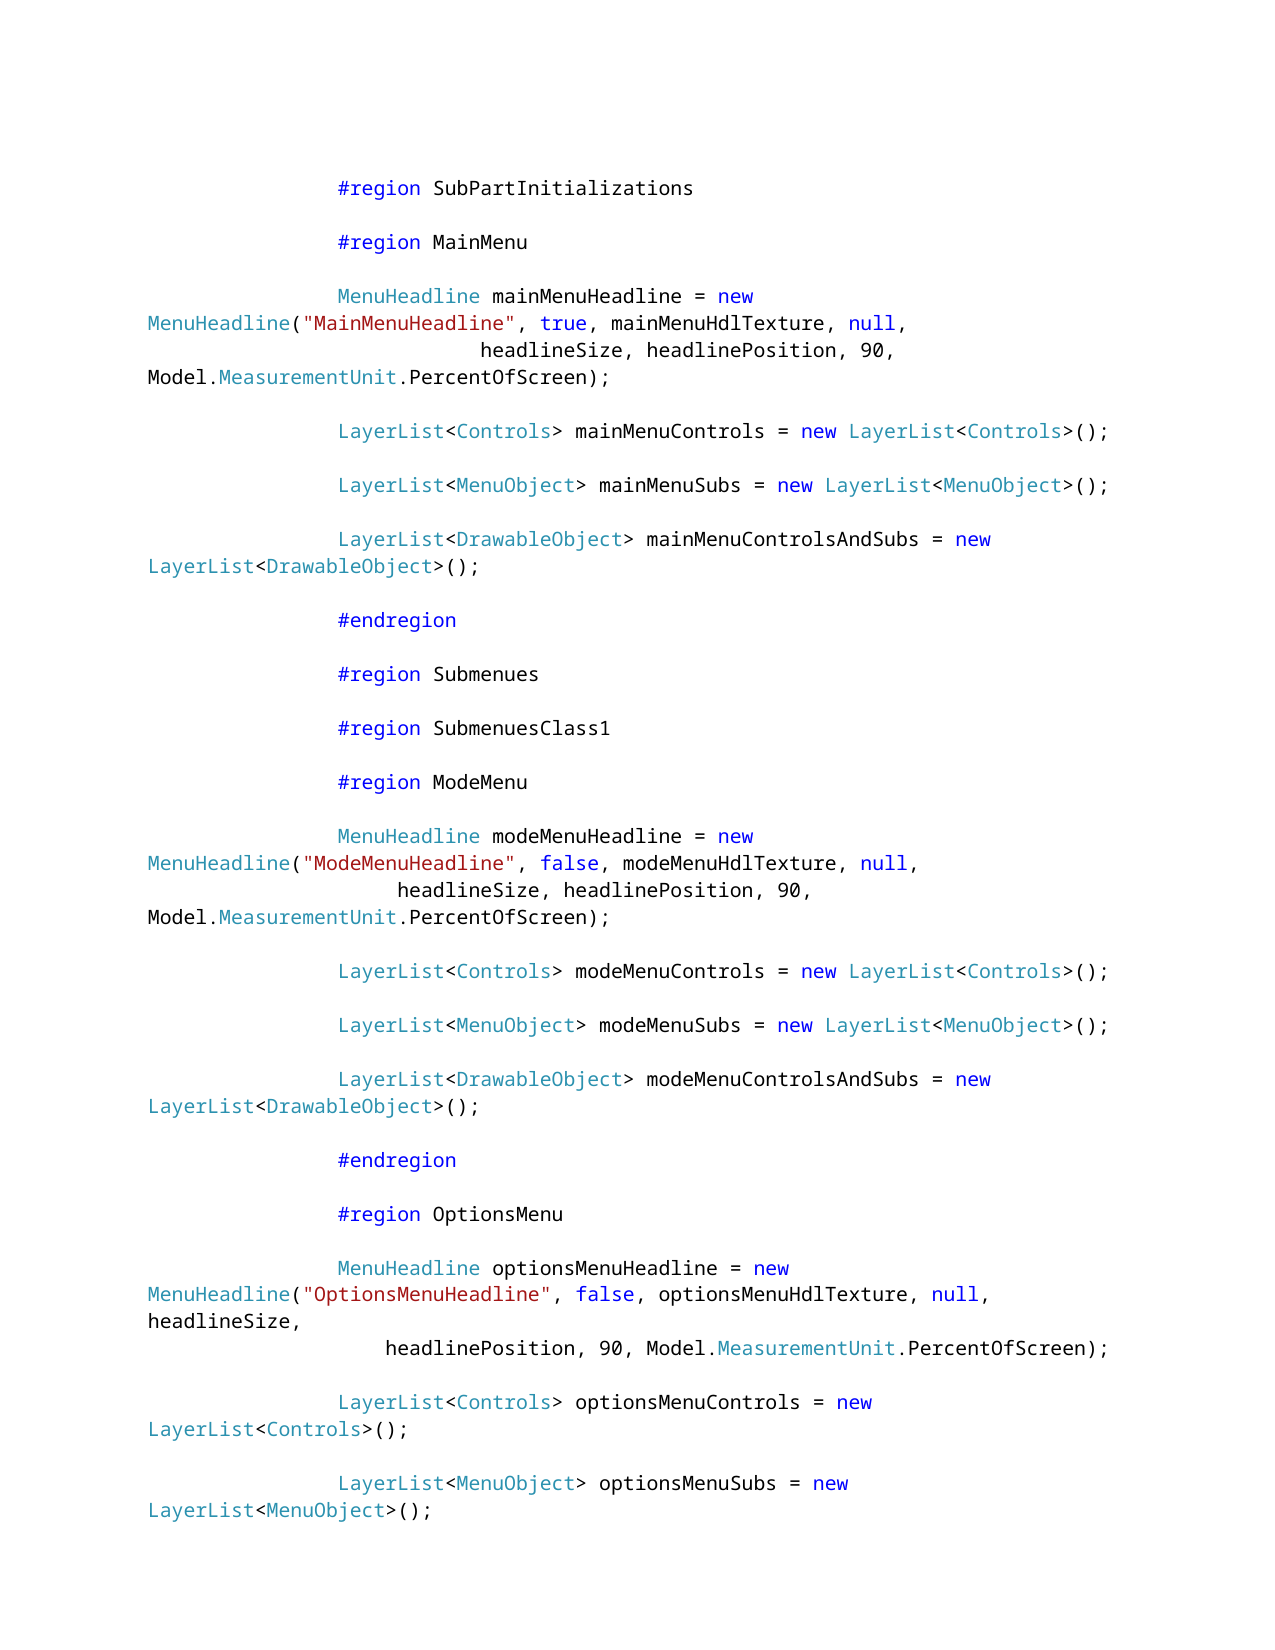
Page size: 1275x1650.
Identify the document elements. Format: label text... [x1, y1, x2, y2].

text #region SubmenuesClass1 [148, 714, 1127, 741]
text #region MainMenu [148, 228, 1127, 256]
text LayerList<Controls> mainMenuControls = new LayerList<Controls>(); [148, 417, 1127, 444]
text LayerList<MenuObject> modeMenuSubs = new LayerList<MenuObject>(); [148, 1011, 1127, 1038]
text headlineSize, headlinePosition, 90, Model.MeasurementUnit.PercentOfScreen); [148, 876, 1127, 930]
text MenuHeadline mainMenuHeadline = new MenuHeadline("MainMenuHeadline", true, mainMenuHdlTexture, null, [148, 282, 1127, 336]
text headlineSize, headlinePosition, 90, Model.MeasurementUnit.PercentOfScreen); [148, 336, 1127, 390]
text #region Submenues [148, 660, 1127, 687]
text #endregion [148, 606, 1127, 633]
text LayerList<MenuObject> optionsMenuSubs = new LayerList<MenuObject>(); [148, 1469, 1127, 1523]
text LayerList<Controls> modeMenuControls = new LayerList<Controls>(); [148, 957, 1127, 984]
text #region ModeMenu [148, 768, 1127, 795]
text LayerList<DrawableObject> modeMenuControlsAndSubs = new LayerList<DrawableObject>(); [148, 1065, 1127, 1119]
text #region SubPartInitializations [148, 174, 1127, 202]
text LayerList<MenuObject> mainMenuSubs = new LayerList<MenuObject>(); [148, 471, 1127, 498]
text #endregion [148, 1146, 1127, 1173]
text headlinePosition, 90, Model.MeasurementUnit.PercentOfScreen); [148, 1335, 1127, 1362]
text MenuHeadline optionsMenuHeadline = new MenuHeadline("OptionsMenuHeadline", false, optionsMenuHdlTexture, null, headlineSize, [148, 1254, 1127, 1335]
text LayerList<DrawableObject> mainMenuControlsAndSubs = new LayerList<DrawableObject>(); [148, 525, 1127, 579]
text MenuHeadline modeMenuHeadline = new MenuHeadline("ModeMenuHeadline", false, modeMenuHdlTexture, null, [148, 822, 1127, 876]
text LayerList<Controls> optionsMenuControls = new LayerList<Controls>(); [148, 1389, 1127, 1443]
text #region OptionsMenu [148, 1200, 1127, 1227]
